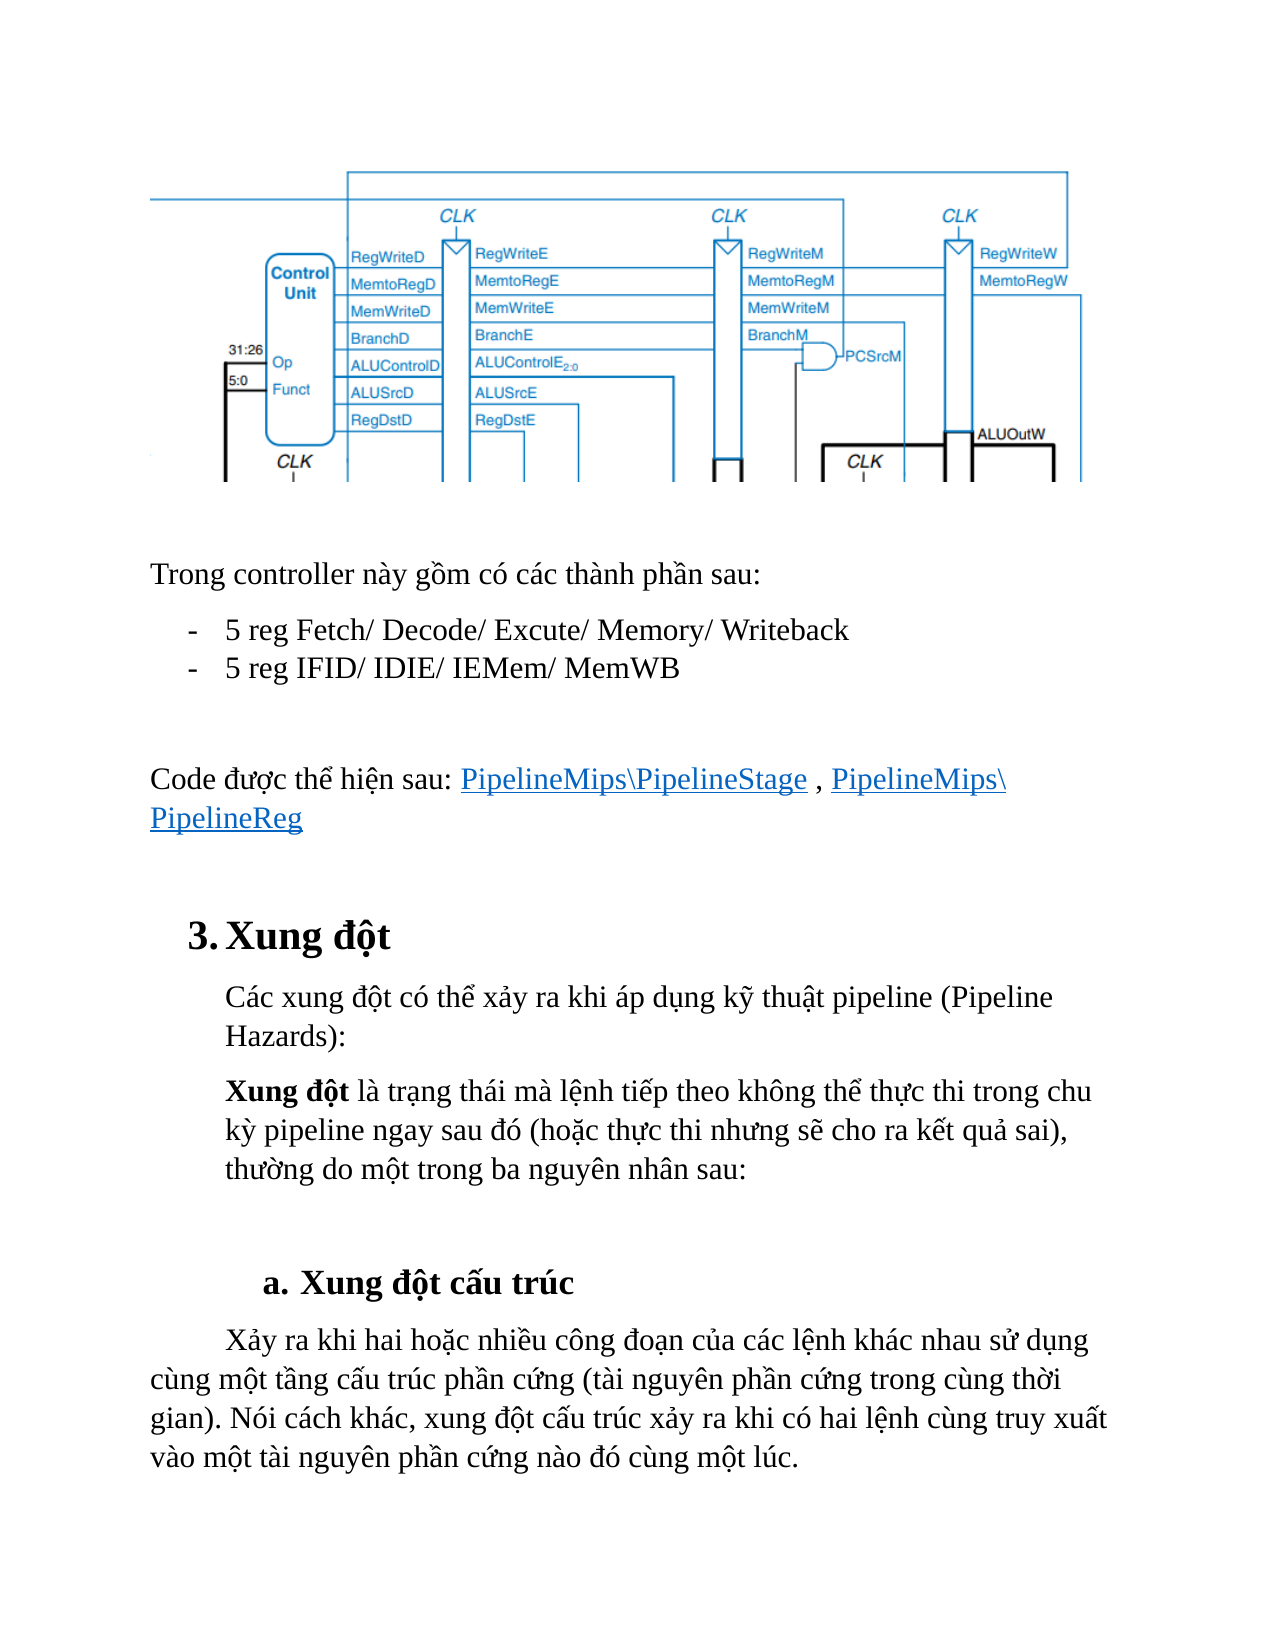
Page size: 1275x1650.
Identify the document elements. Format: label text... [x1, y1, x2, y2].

text Xảy ra khi hai hoặc nhiều công đoạn của các lệnh khác nhau sử dụng cùng một tầng cấu trúc phần cứng (tài nguyên phần cứng trong cùng thời gian). Nói cách khác, xung đột cấu trúc xảy ra khi có hai lệnh cùng truy xuất vào một tài nguyên phần cứng nào đó cùng một lúc. [150, 1322, 1125, 1474]
list 5 reg IFID/ IDIE/ IEMem/ MemWB [187, 650, 1125, 686]
text Trong controller này gồm có các thành phần sau: [150, 556, 1125, 591]
list Xung đột [187, 910, 1125, 958]
picture [150, 150, 1125, 482]
text Các xung đột có thể xảy ra khi áp dụng kỹ thuật pipeline (Pipeline Hazards): [225, 978, 1125, 1053]
list 5 reg Fetch/ Decode/ Excute/ Memory/ Writeback [187, 611, 1125, 647]
text Xung đột là trạng thái mà lệnh tiếp theo không thể thực thi trong chu kỳ pipeline ngay sau đó (hoặc thực thi nhưng sẽ cho ra kết quả sai), thường do một trong ba nguyên nhân sau: [225, 1073, 1125, 1186]
text Code được thể hiện sau: PipelineMips\PipelineStage , PipelineMips\PipelineReg [150, 761, 1125, 835]
list Xung đột cấu trúc [262, 1261, 1125, 1302]
